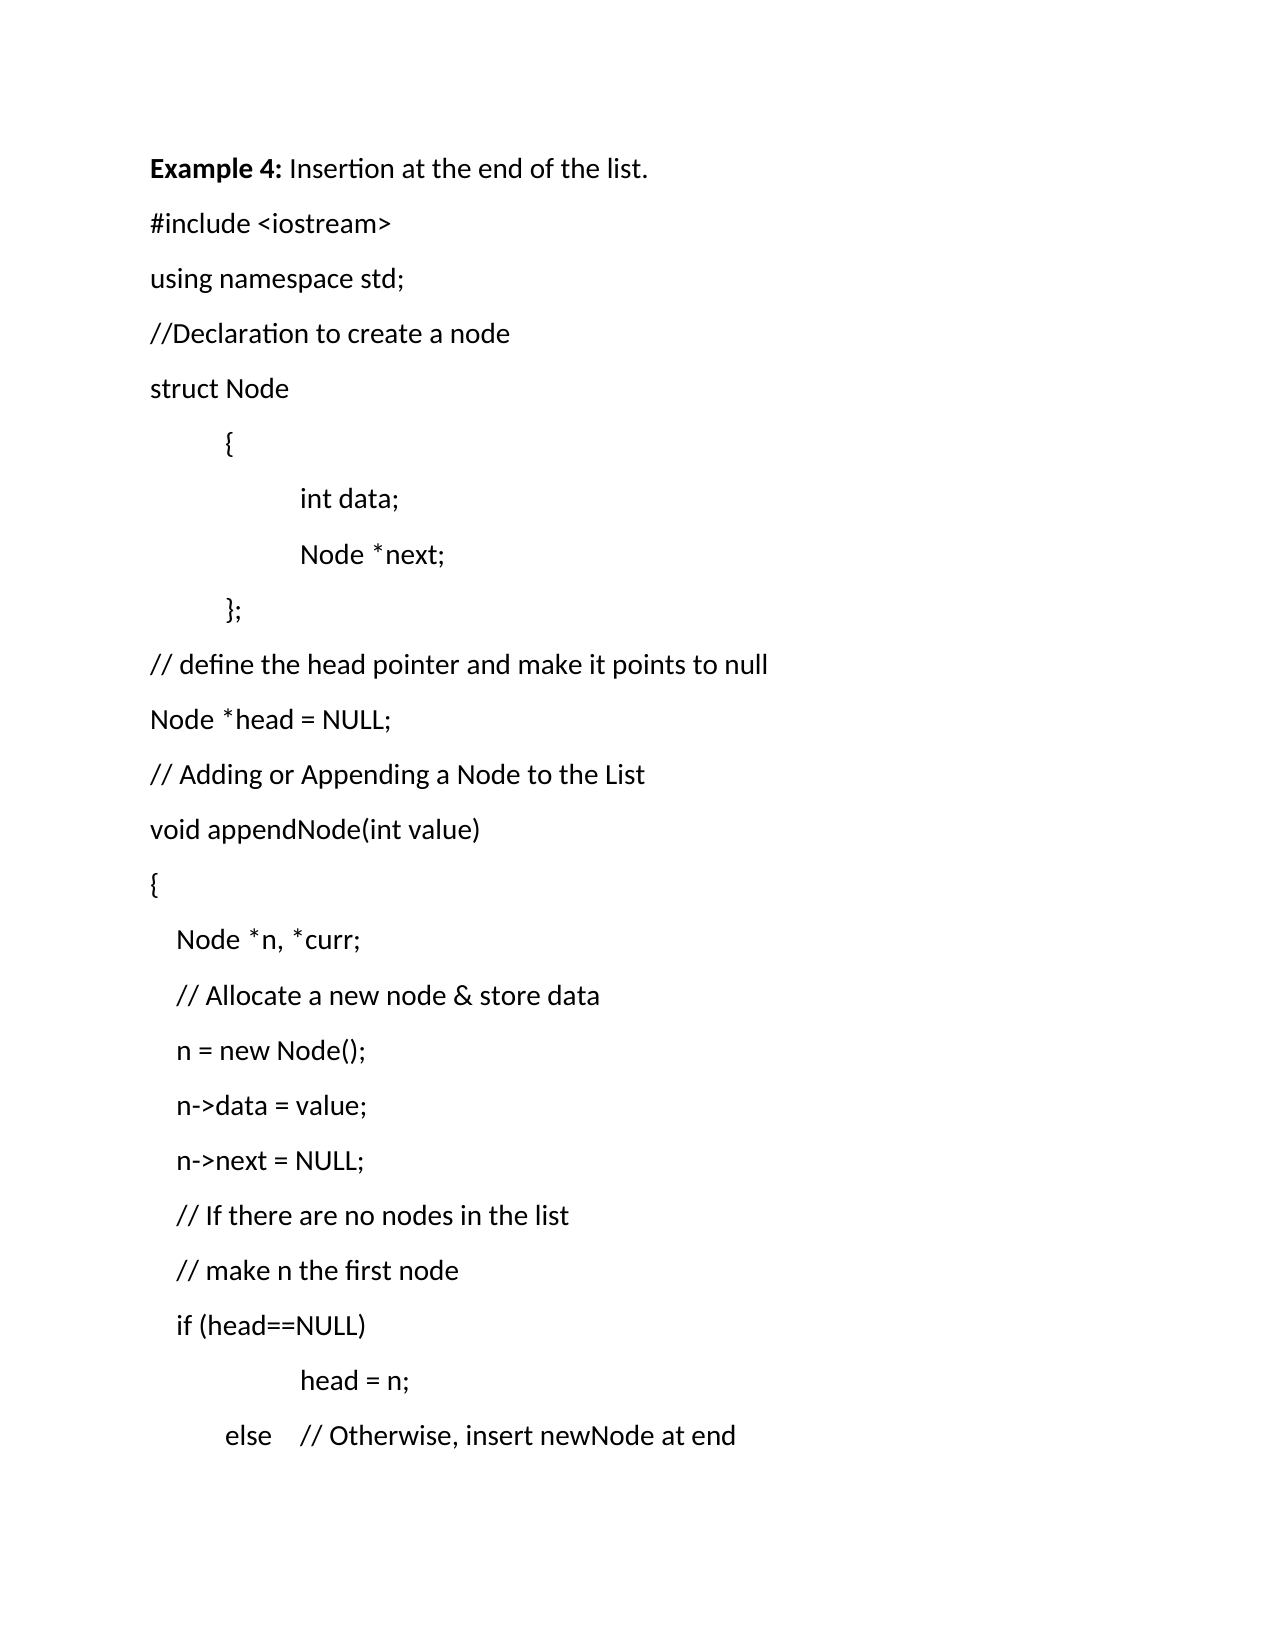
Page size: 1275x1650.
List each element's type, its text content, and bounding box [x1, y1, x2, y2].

text head = n; [150, 1362, 1125, 1398]
text void appendNode(int value) [150, 811, 1125, 847]
text n = new Node(); [150, 1032, 1125, 1067]
text if (head==NULL) [150, 1307, 1125, 1343]
text Node *n, *curr; [150, 921, 1125, 957]
text else // Otherwise, insert newNode at end [150, 1417, 1125, 1453]
text Example 4: Insertion at the end of the list. [150, 150, 1125, 186]
text int data; [150, 481, 1125, 516]
text { [150, 426, 1125, 461]
text Node *next; [150, 536, 1125, 571]
text #include <iostream> [150, 205, 1125, 241]
text n->data = value; [150, 1087, 1125, 1122]
text // make n the first node [150, 1252, 1125, 1288]
text struct Node [150, 370, 1125, 406]
text n->next = NULL; [150, 1142, 1125, 1177]
text // If there are no nodes in the list [150, 1197, 1125, 1233]
text // define the head pointer and make it points to null [150, 646, 1125, 682]
text //Declaration to create a node [150, 315, 1125, 351]
text // Adding or Appending a Node to the List [150, 756, 1125, 792]
text using namespace std; [150, 260, 1125, 296]
text }; [150, 591, 1125, 626]
text { [150, 866, 1125, 902]
text Node *head = NULL; [150, 701, 1125, 737]
text // Allocate a new node & store data [150, 977, 1125, 1012]
